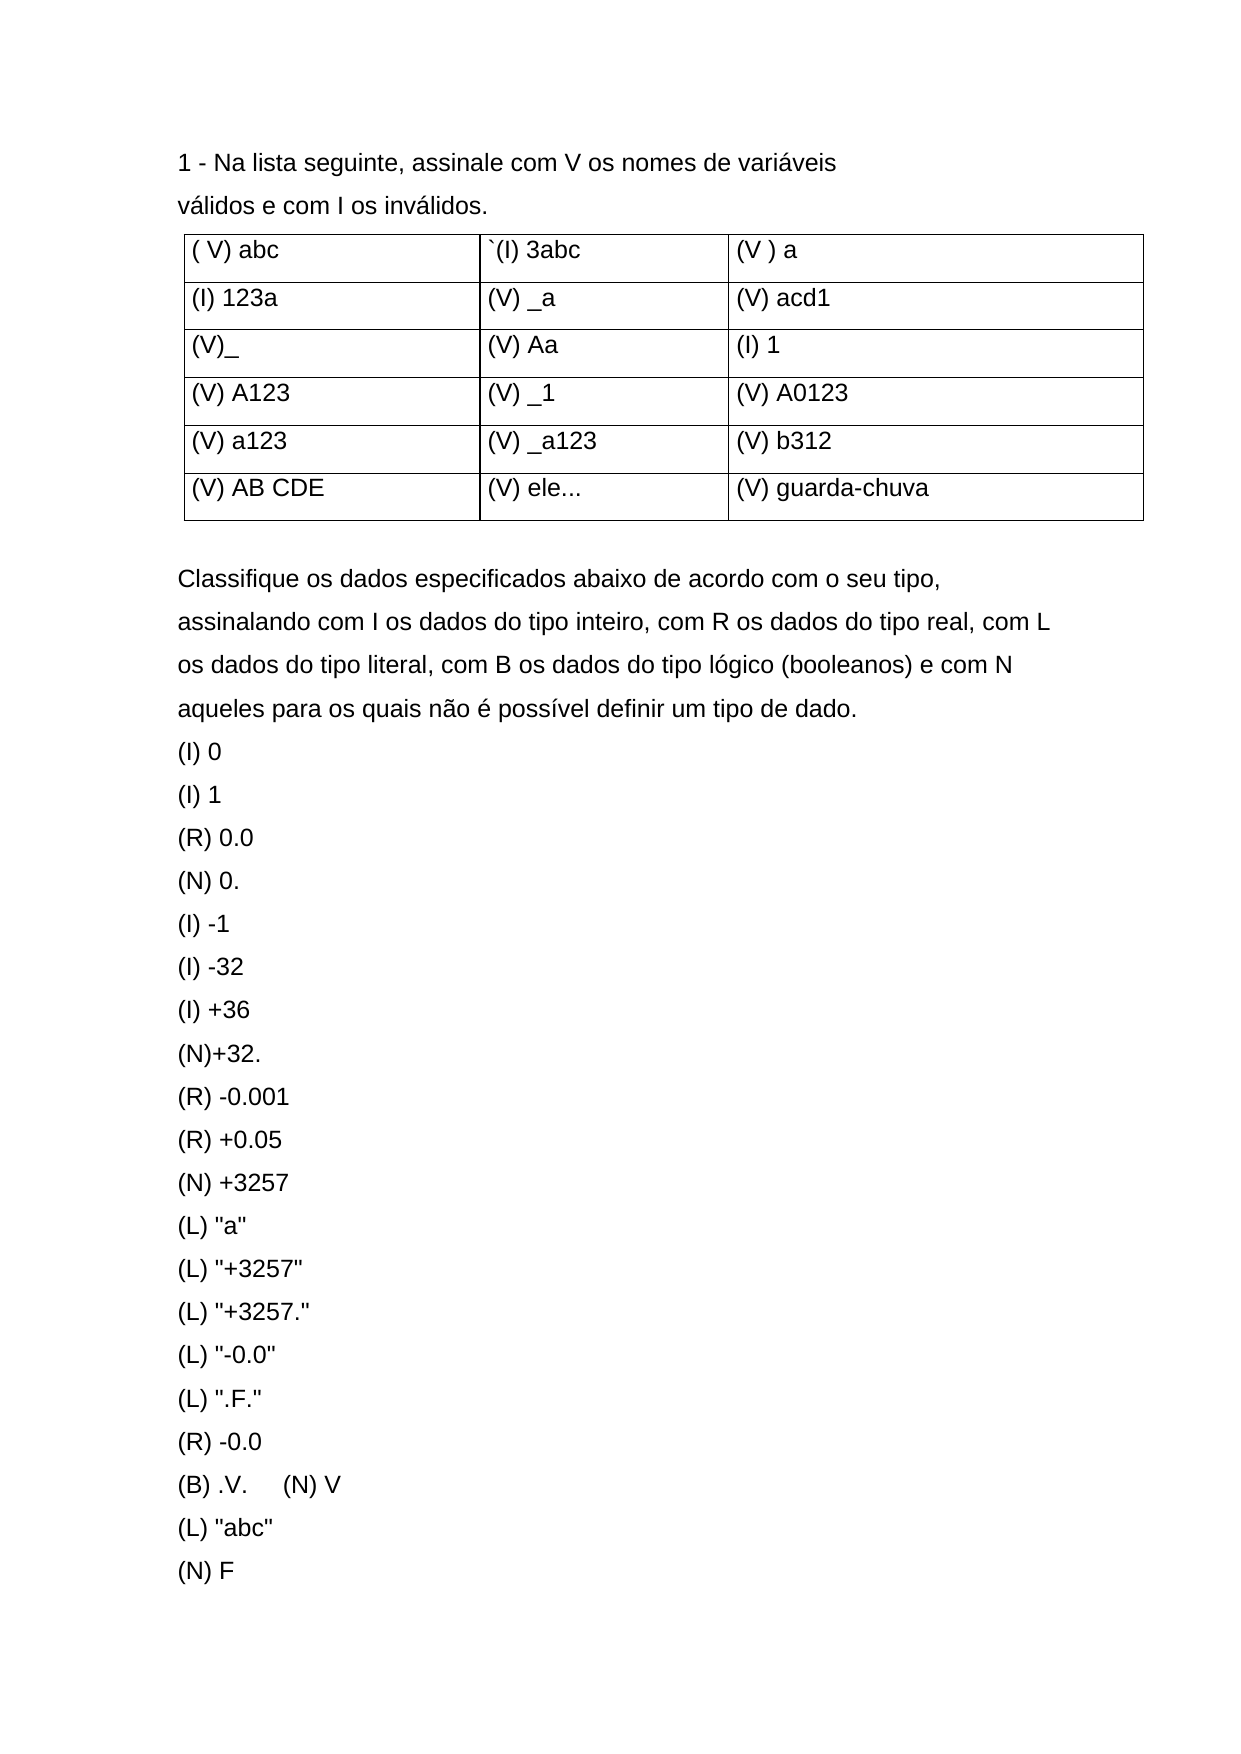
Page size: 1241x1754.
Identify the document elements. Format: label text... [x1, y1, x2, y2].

text (L) "+3257" [177, 1254, 1063, 1283]
text (I) +36 [177, 996, 1063, 1024]
text válidos e com I os inválidos. [177, 191, 1063, 219]
text (I) 0 [177, 737, 1063, 766]
text (L) "a" [177, 1211, 1063, 1240]
table_cell (V) AB CDE [185, 474, 479, 520]
table_header ( V) abc [185, 235, 479, 282]
table_cell (V) guarda-chuva [729, 474, 1143, 520]
text (L) ".F." [177, 1384, 1063, 1412]
table_cell (V) _1 [481, 378, 728, 425]
text (B) .V. (N) V [177, 1470, 1063, 1499]
text (N) +3257 [177, 1168, 1063, 1197]
text (L) "-0.0" [177, 1341, 1063, 1369]
table_cell (V) a123 [185, 426, 479, 472]
text (I) -1 [177, 909, 1063, 938]
table_cell (V) A123 [185, 378, 479, 425]
text (R) -0.0 [177, 1427, 1063, 1456]
text (N)+32. [177, 1039, 1063, 1067]
table_header `(I) 3abc [481, 235, 728, 282]
table_cell (V) b312 [729, 426, 1143, 472]
table_cell (V) Aa [481, 330, 728, 377]
table_cell (V) _a [481, 283, 728, 329]
text (R) -0.001 [177, 1082, 1063, 1111]
text (N) 0. [177, 866, 1063, 895]
text (L) "+3257." [177, 1297, 1063, 1326]
text 1 - Na lista seguinte, assinale com V os nomes de variáveis [177, 148, 1063, 176]
text Classifique os dados especificados abaixo de acordo com o seu tipo, assinalando com I os dados do tipo inteiro, com R os dados do tipo real, com L os dados do tipo literal, com B os dados do tipo lógico (booleanos) e com N aqueles para os quais não é possível definir um tipo de dado. [177, 564, 1063, 722]
text (I) -32 [177, 952, 1063, 981]
table_cell (V) ele... [481, 474, 728, 520]
text (L) "abc" [177, 1513, 1063, 1542]
text (R) +0.05 [177, 1125, 1063, 1154]
text (R) 0.0 [177, 823, 1063, 852]
table_cell (V)_ [185, 330, 479, 377]
text (N) F [177, 1556, 1063, 1585]
table_cell (I) 1 [729, 330, 1143, 377]
table_cell (V) acd1 [729, 283, 1143, 329]
table_header (V ) a [729, 235, 1143, 282]
table_cell (V) A0123 [729, 378, 1143, 425]
table_cell (V) _a123 [481, 426, 728, 472]
table_cell (I) 123a [185, 283, 479, 329]
text (I) 1 [177, 780, 1063, 809]
